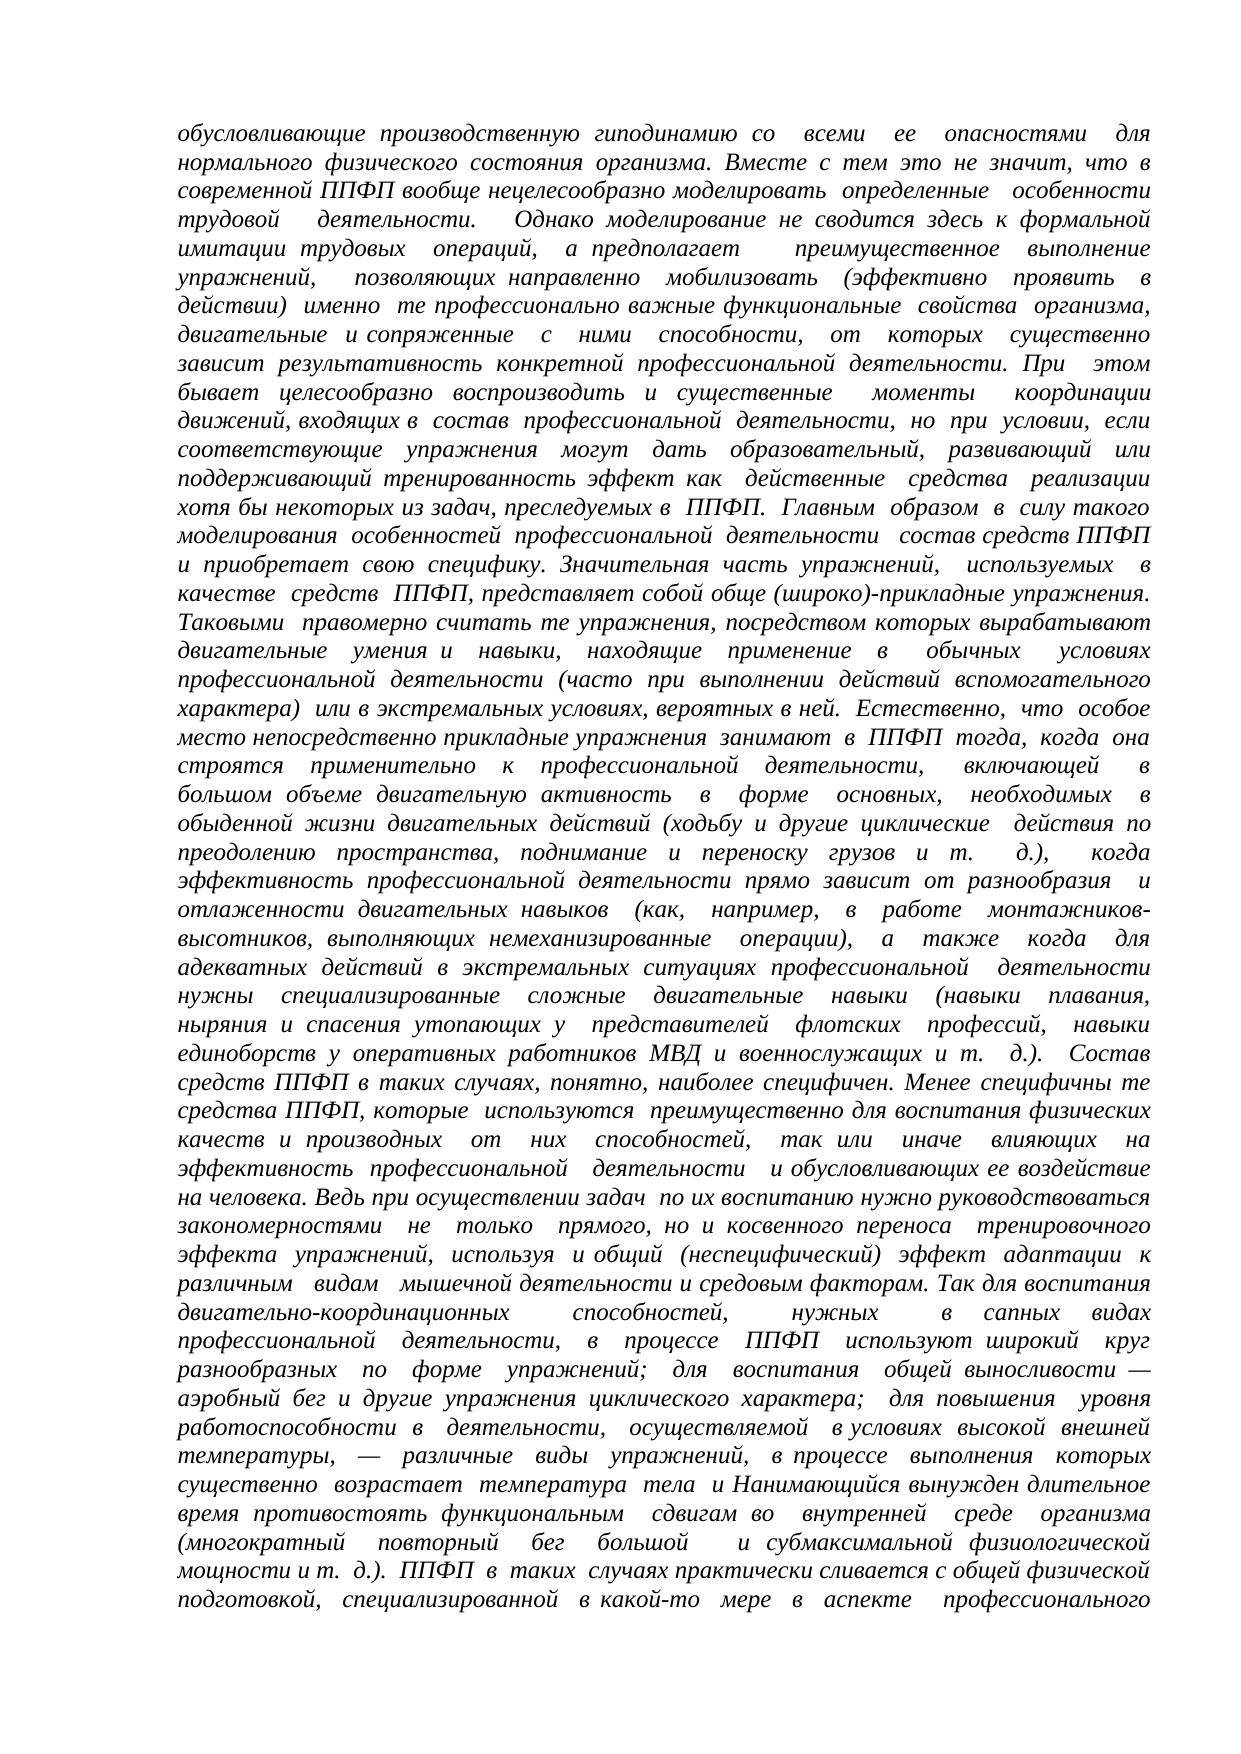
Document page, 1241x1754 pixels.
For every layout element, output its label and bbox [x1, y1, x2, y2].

text [177, 118, 1152, 1613]
